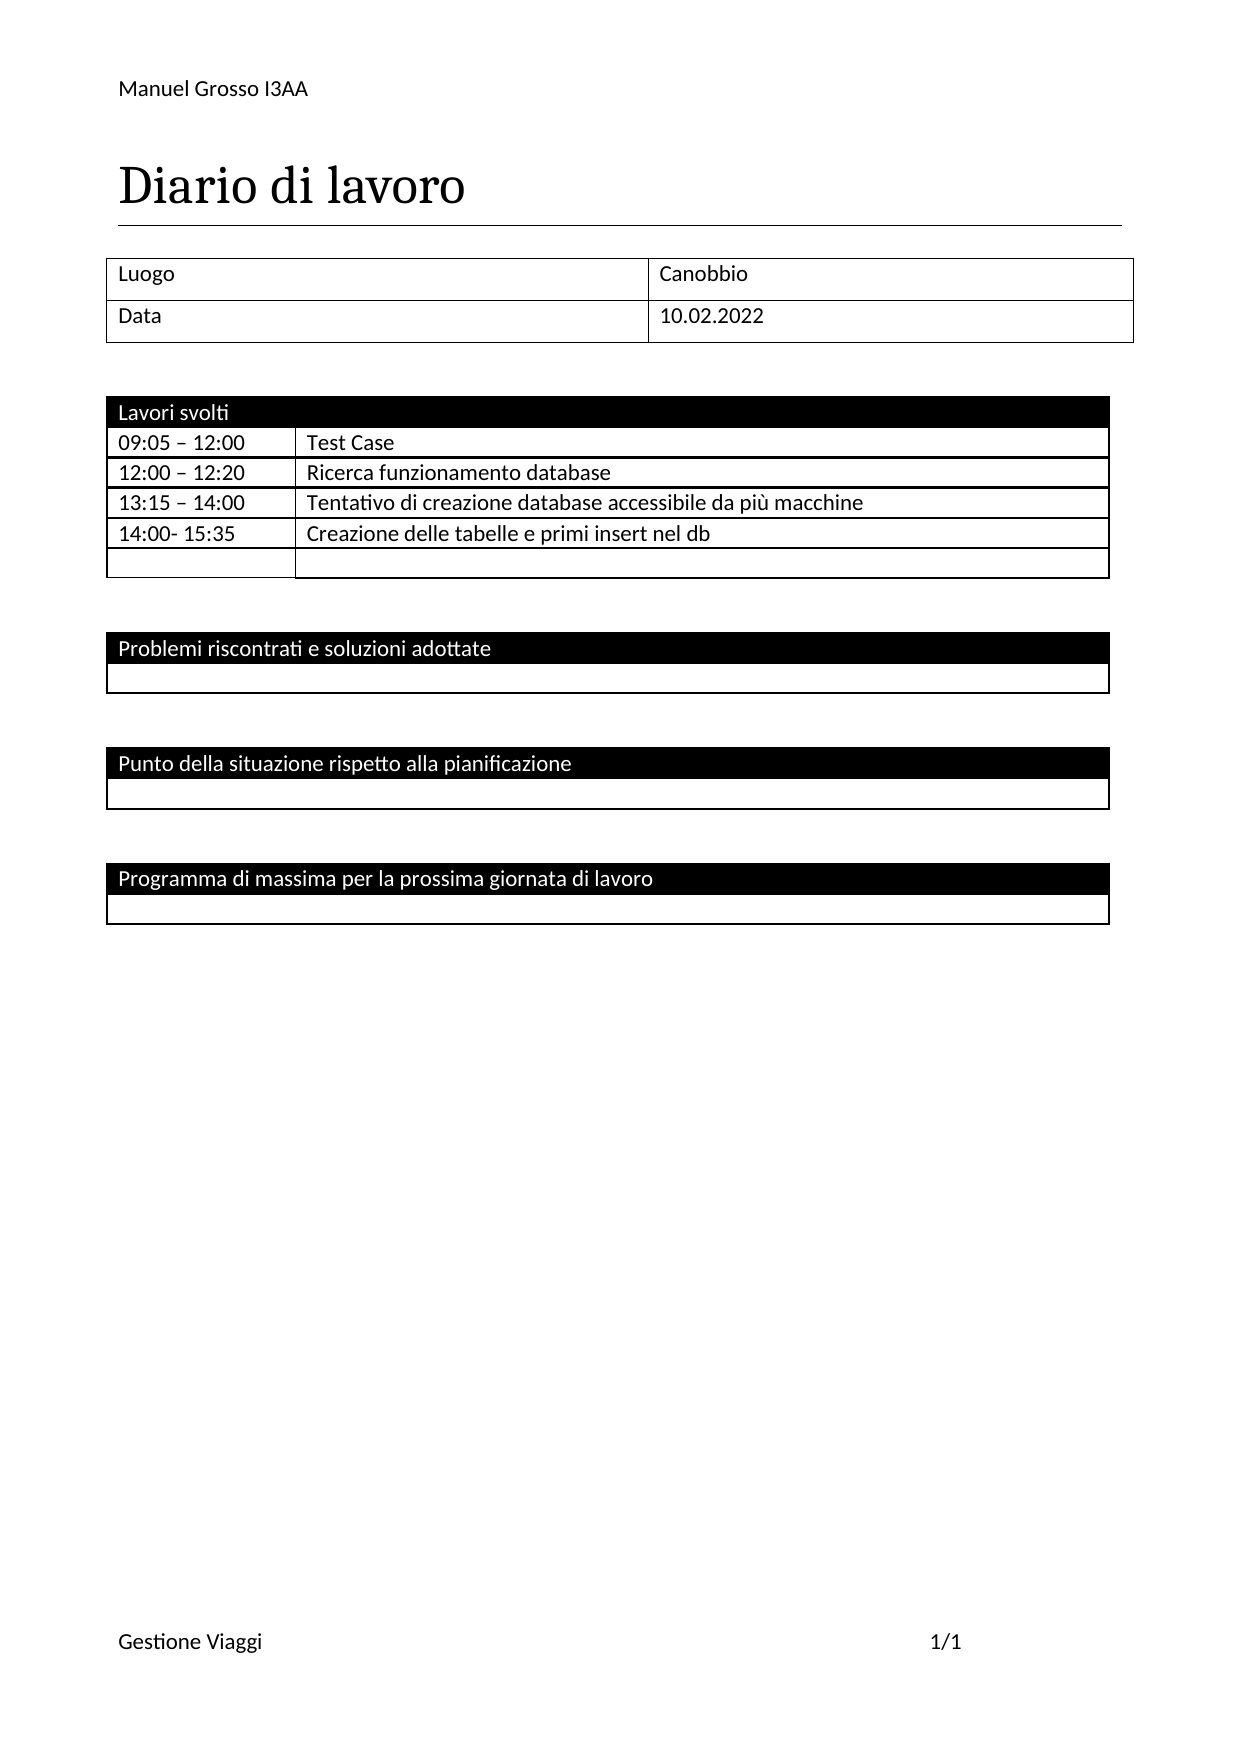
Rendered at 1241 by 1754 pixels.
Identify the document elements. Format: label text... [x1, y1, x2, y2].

table_header Problemi riscontrati e soluzioni adottate [108, 634, 1108, 662]
table_cell 09:05 – 12:00 [108, 428, 295, 456]
table_header Punto della situazione rispetto alla pianificazione [108, 749, 1108, 777]
table_cell [296, 549, 1108, 577]
table_cell Data [107, 301, 648, 342]
table_cell 14:00- 15:35 [108, 519, 295, 547]
table_cell Ricerca funzionamento database [296, 459, 1108, 486]
table_cell [108, 779, 1108, 807]
table_cell Creazione delle tabelle e primi insert nel db [296, 519, 1108, 547]
table_cell [108, 664, 1108, 692]
table_cell Test Case [296, 428, 1108, 456]
table_header Lavori svolti [108, 398, 1108, 426]
table_cell [108, 895, 1108, 923]
table_header Canobbio [649, 259, 1133, 300]
table_header Luogo [107, 259, 648, 300]
title Diario di lavoro [118, 155, 1122, 225]
table_cell 12:00 – 12:20 [108, 459, 295, 486]
table_header Programma di massima per la prossima giornata di lavoro [108, 865, 1108, 893]
table_cell 13:15 – 14:00 [108, 489, 295, 517]
table_cell 10.02.2022 [649, 301, 1133, 342]
table_cell [108, 549, 295, 577]
table_cell Tentativo di creazione database accessibile da più macchine [296, 489, 1108, 517]
